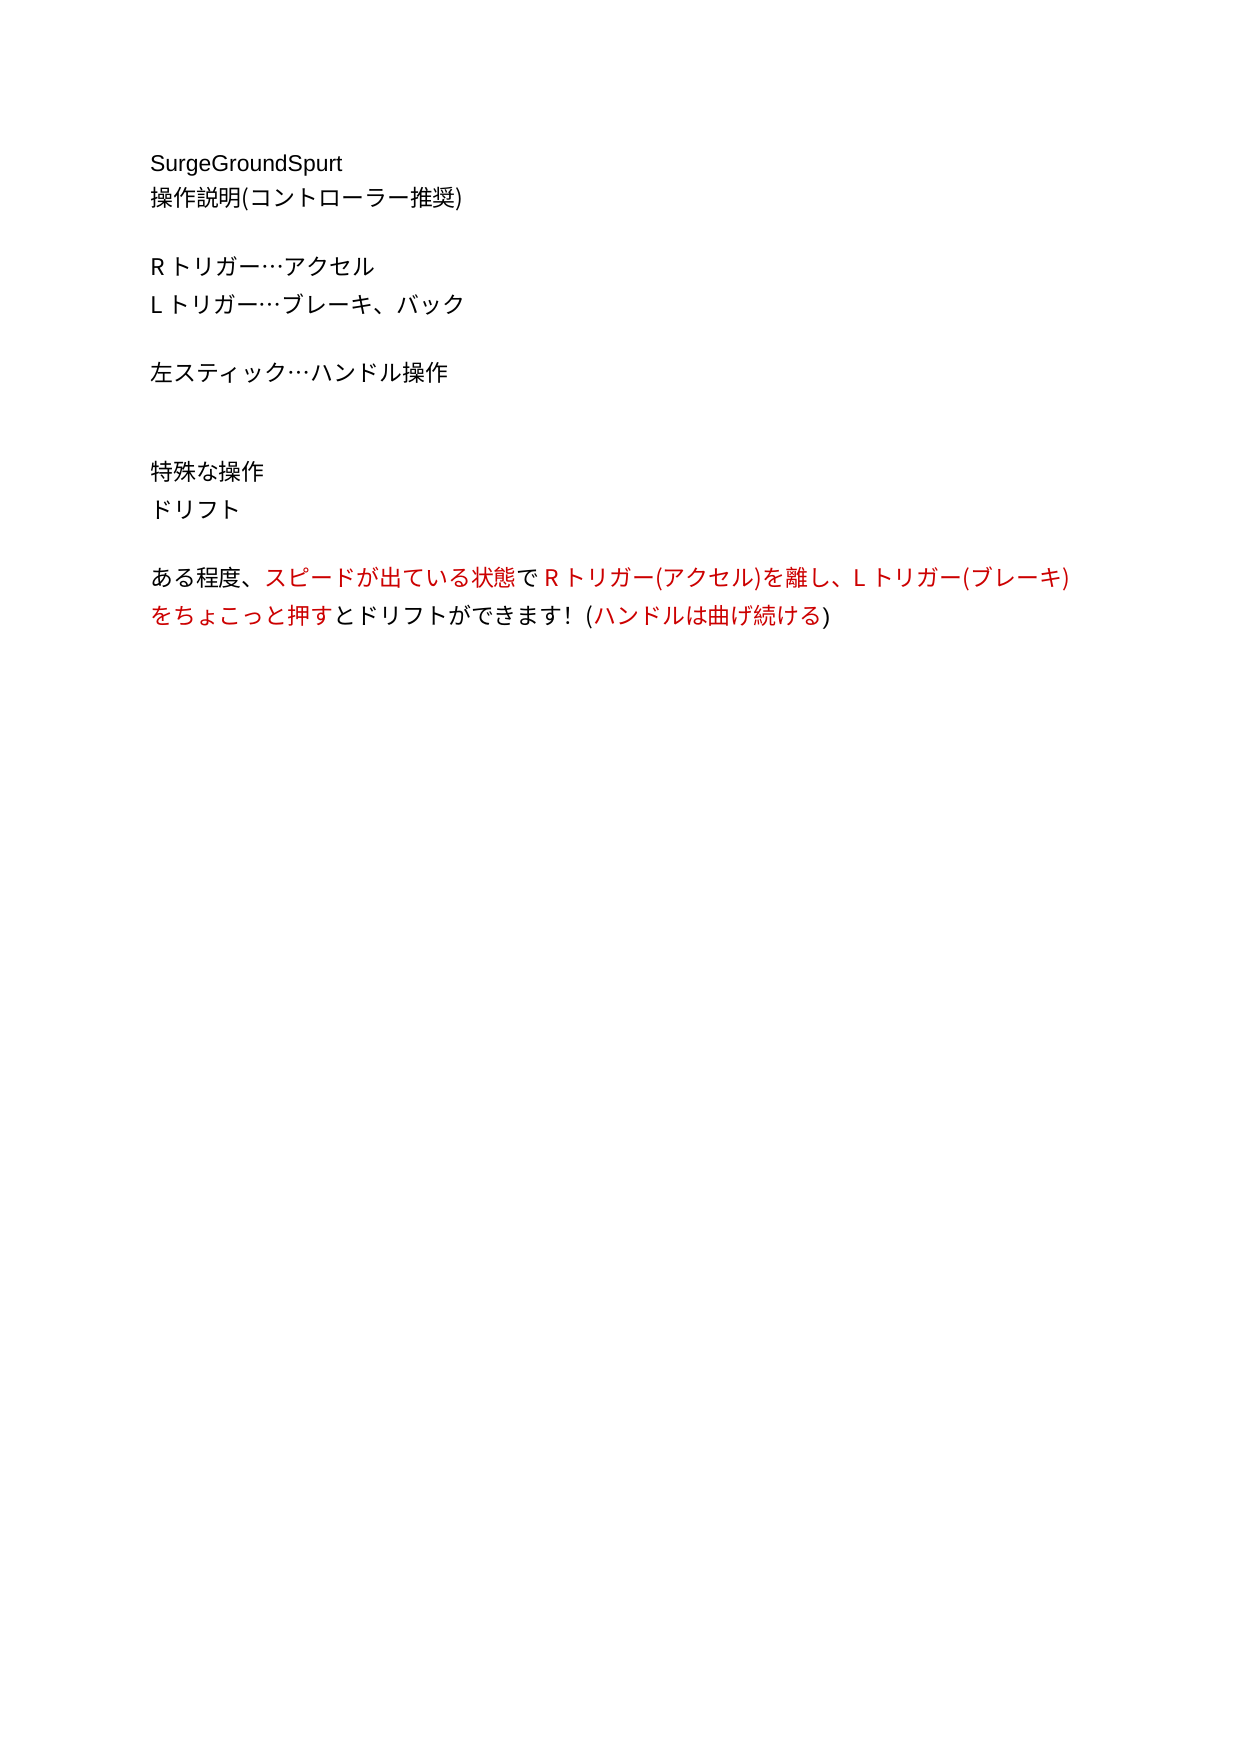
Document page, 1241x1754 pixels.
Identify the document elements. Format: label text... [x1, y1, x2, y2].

text Lトリガー…ブレーキ、バック [150, 287, 1090, 320]
text 操作説明(コントローラー推奨) [150, 180, 1090, 213]
text SurgeGroundSpurt [150, 150, 1090, 176]
text 左スティック…ハンドル操作 [150, 355, 1090, 388]
text ある程度、スピードが出ている状態でRトリガー(アクセル)を離し、Lトリガー(ブレーキ)をちょこっと押すとドリフトができます！(ハンドルは曲げ続ける) [150, 560, 1090, 631]
text Rトリガー…アクセル [150, 248, 1090, 282]
text 特殊な操作 [150, 453, 1090, 487]
text ドリフト [150, 492, 1090, 525]
